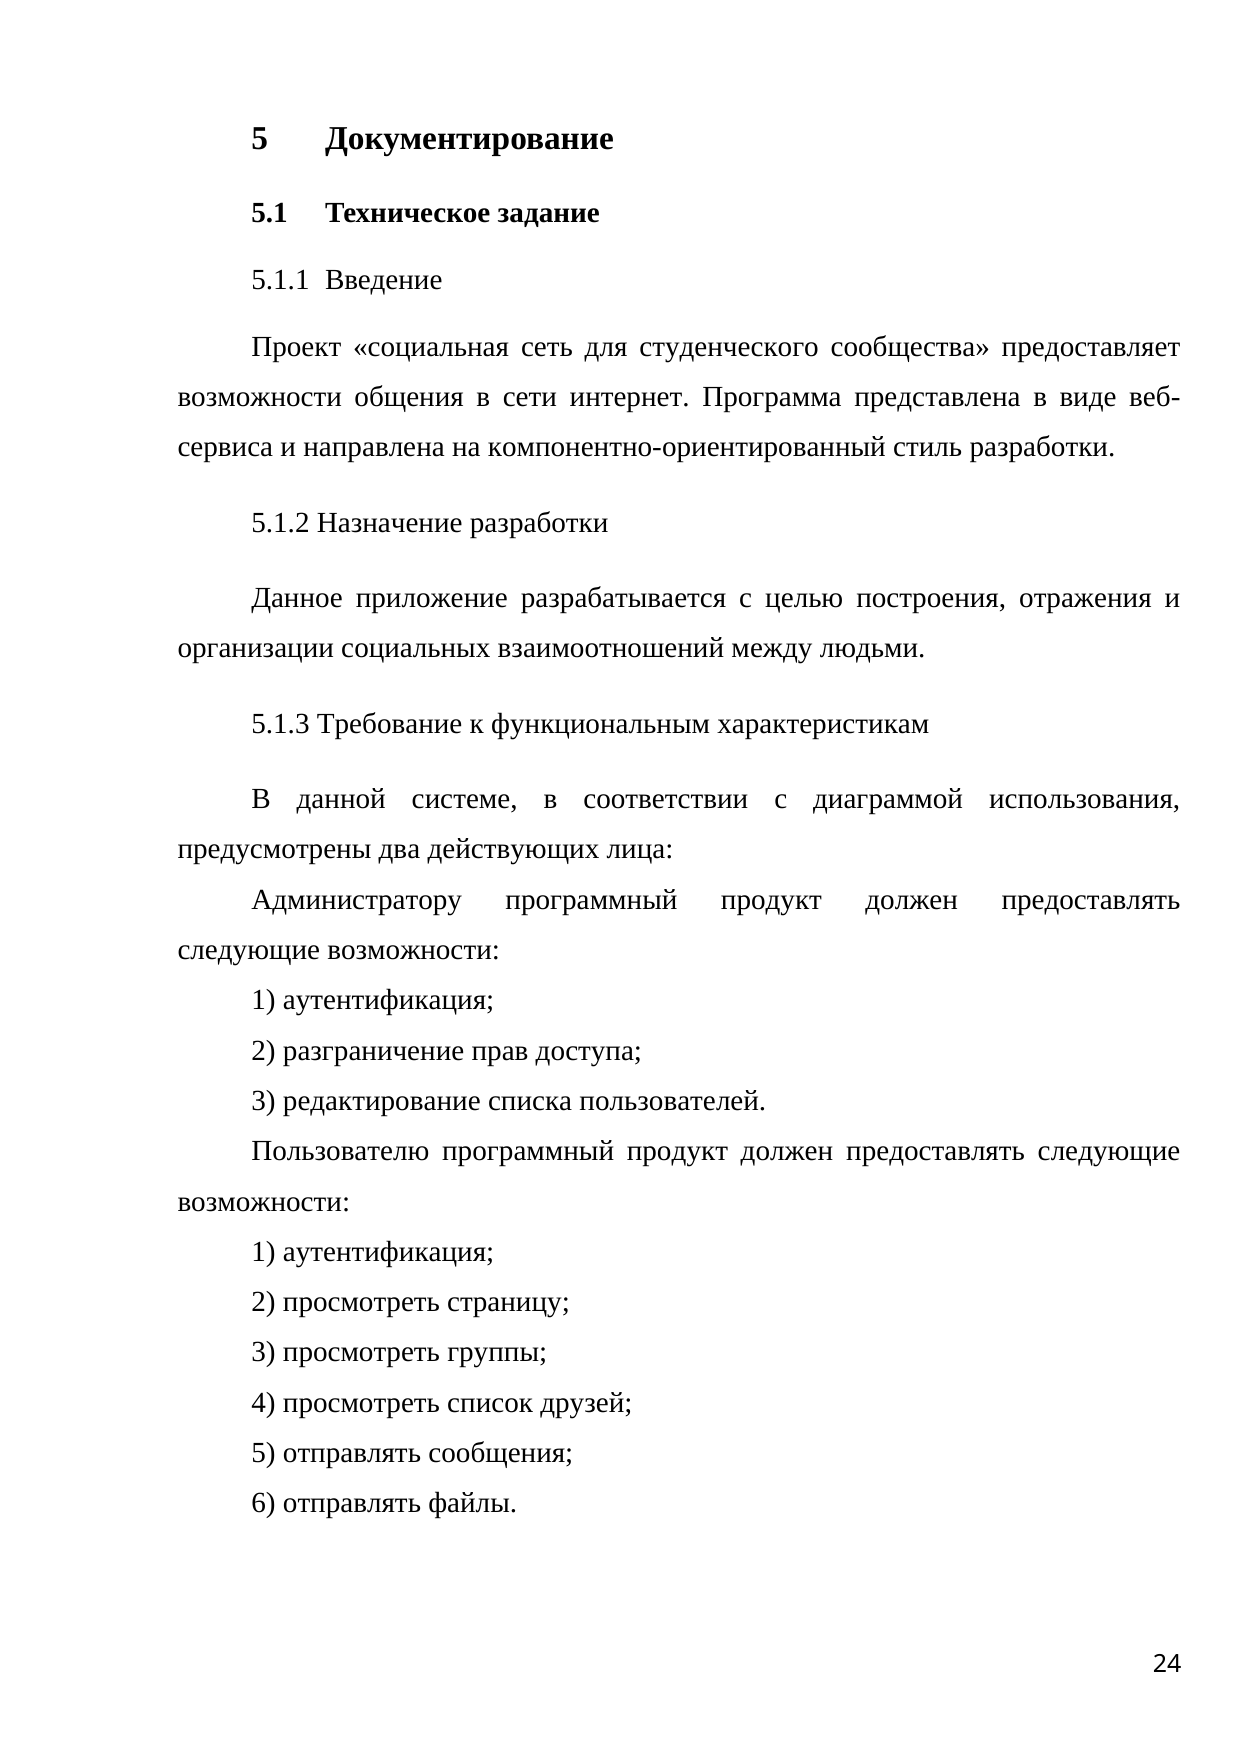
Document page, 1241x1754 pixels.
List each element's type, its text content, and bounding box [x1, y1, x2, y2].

text 5.1.3 Требование к функциональным характеристикам [177, 706, 1181, 739]
list разграничение прав доступа; [177, 1033, 1181, 1066]
text Администратору программный продукт должен предоставлять следующие возможности: [177, 882, 1181, 966]
list просмотреть группы; [177, 1334, 1181, 1368]
text В данной системе, в соответствии с диаграммой использования, предусмотрены два действующих лица: [177, 781, 1181, 865]
subtitle Введение [177, 262, 1181, 295]
text Пользователю программный продукт должен предоставлять следующие возможности: [177, 1133, 1181, 1217]
list редактирование списка пользователей. [177, 1083, 1181, 1117]
text Данное приложение разрабатывается с целью построения, отражения и организации социальных взаимоотношений между людьми. [177, 580, 1181, 664]
list аутентификация; [177, 982, 1181, 1016]
subtitle Документирование [177, 118, 1181, 156]
list просмотреть страницу; [177, 1284, 1181, 1318]
list аутентификация; [177, 1234, 1181, 1267]
list просмотреть список друзей; [177, 1385, 1181, 1418]
subtitle Техническое задание [177, 195, 1181, 228]
text 5.1.2 Назначение разработки [177, 505, 1181, 538]
list отправлять файлы. [177, 1486, 1181, 1519]
text Проект «социальная сеть для студенческого сообщества» предоставляет возможности общения в сети интернет. Программа представлена в виде веб-сервиса и направлена на компонентно-ориентированный стиль разработки. [177, 329, 1181, 463]
list отправлять сообщения; [177, 1435, 1181, 1469]
